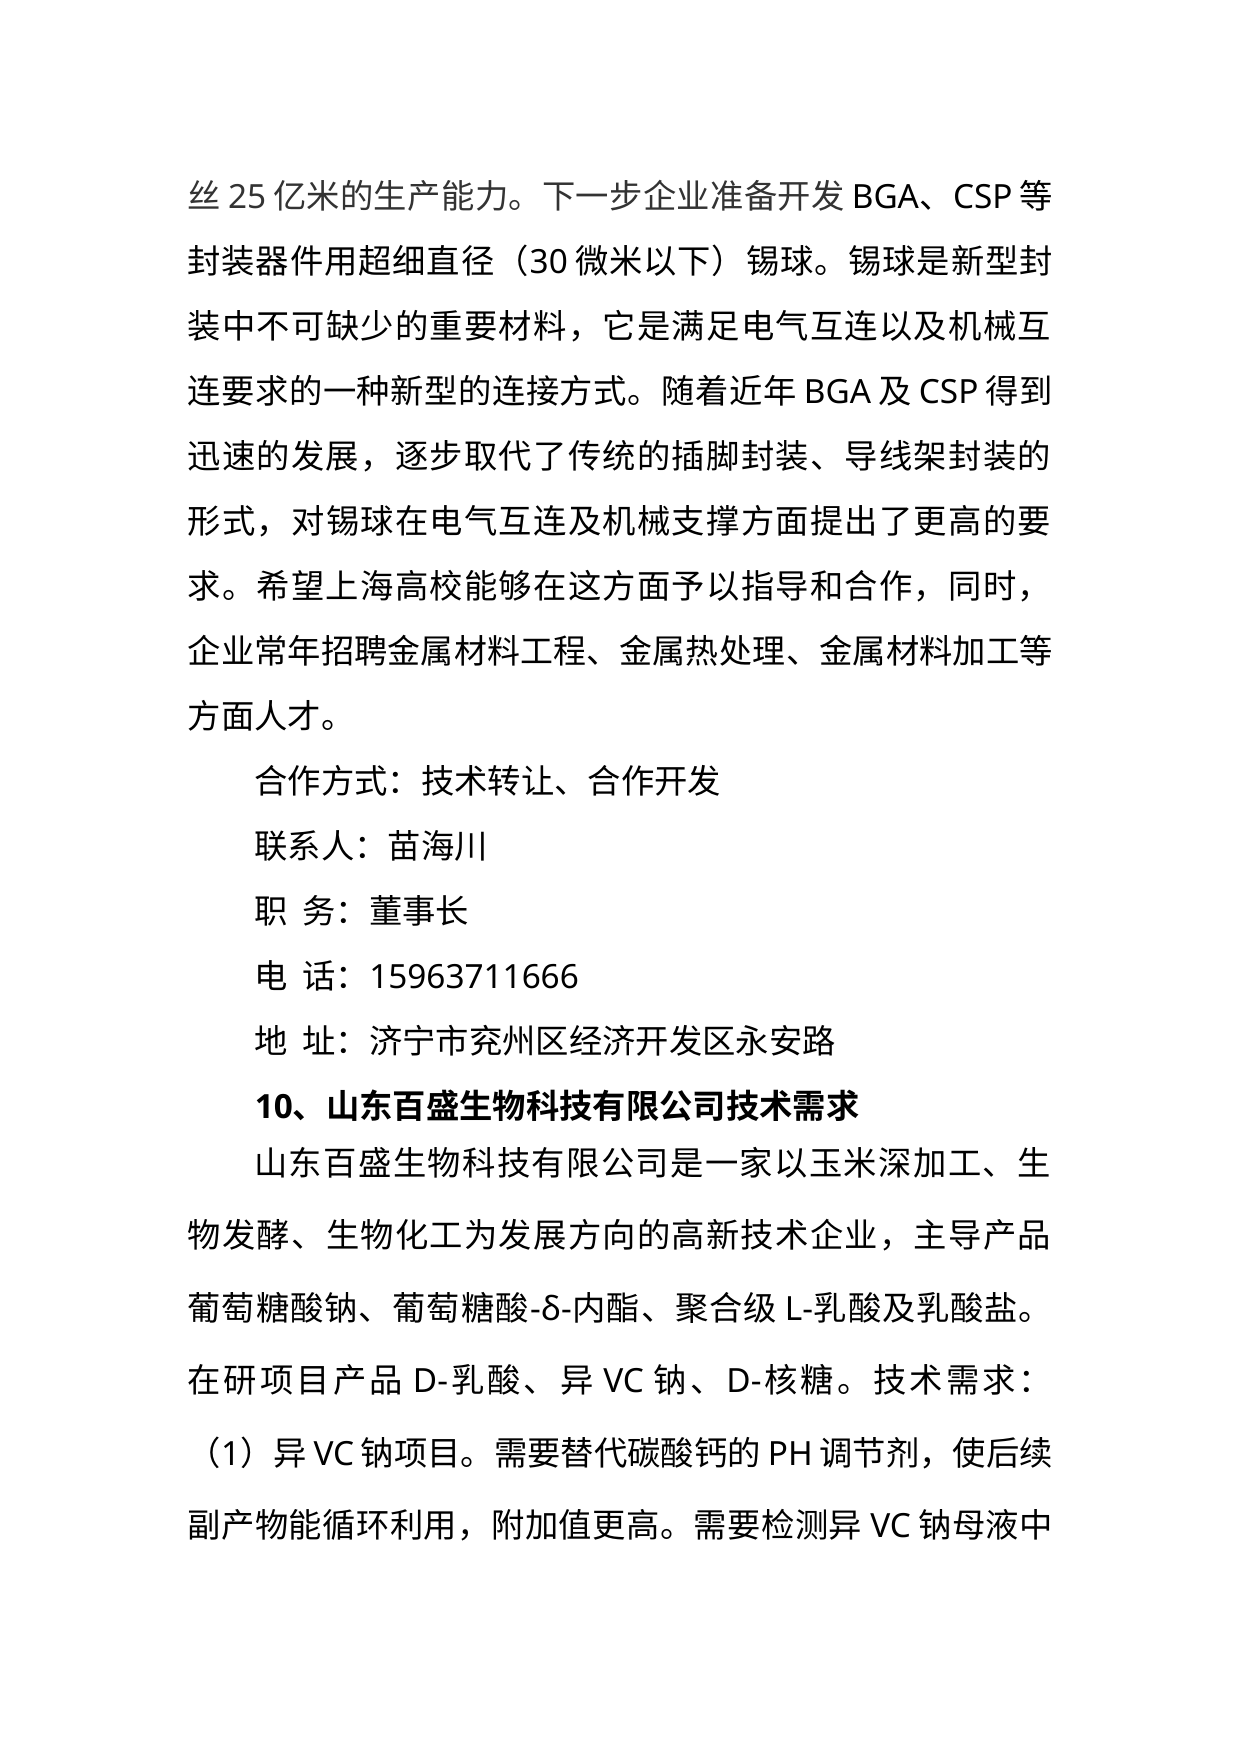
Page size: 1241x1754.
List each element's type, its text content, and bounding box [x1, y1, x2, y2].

text 10、山东百盛生物科技有限公司技术需求 [187, 1072, 1053, 1137]
text 职 务：董事长 [187, 877, 1053, 942]
text 联系人：苗海川 [187, 812, 1053, 877]
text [187, 1137, 1053, 1547]
text 地 址：济宁市兖州区经济开发区永安路 [187, 1007, 1053, 1072]
text 合作方式：技术转让、合作开发 [187, 747, 1053, 812]
text 电 话：15963711666 [187, 942, 1053, 1007]
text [187, 162, 1053, 747]
